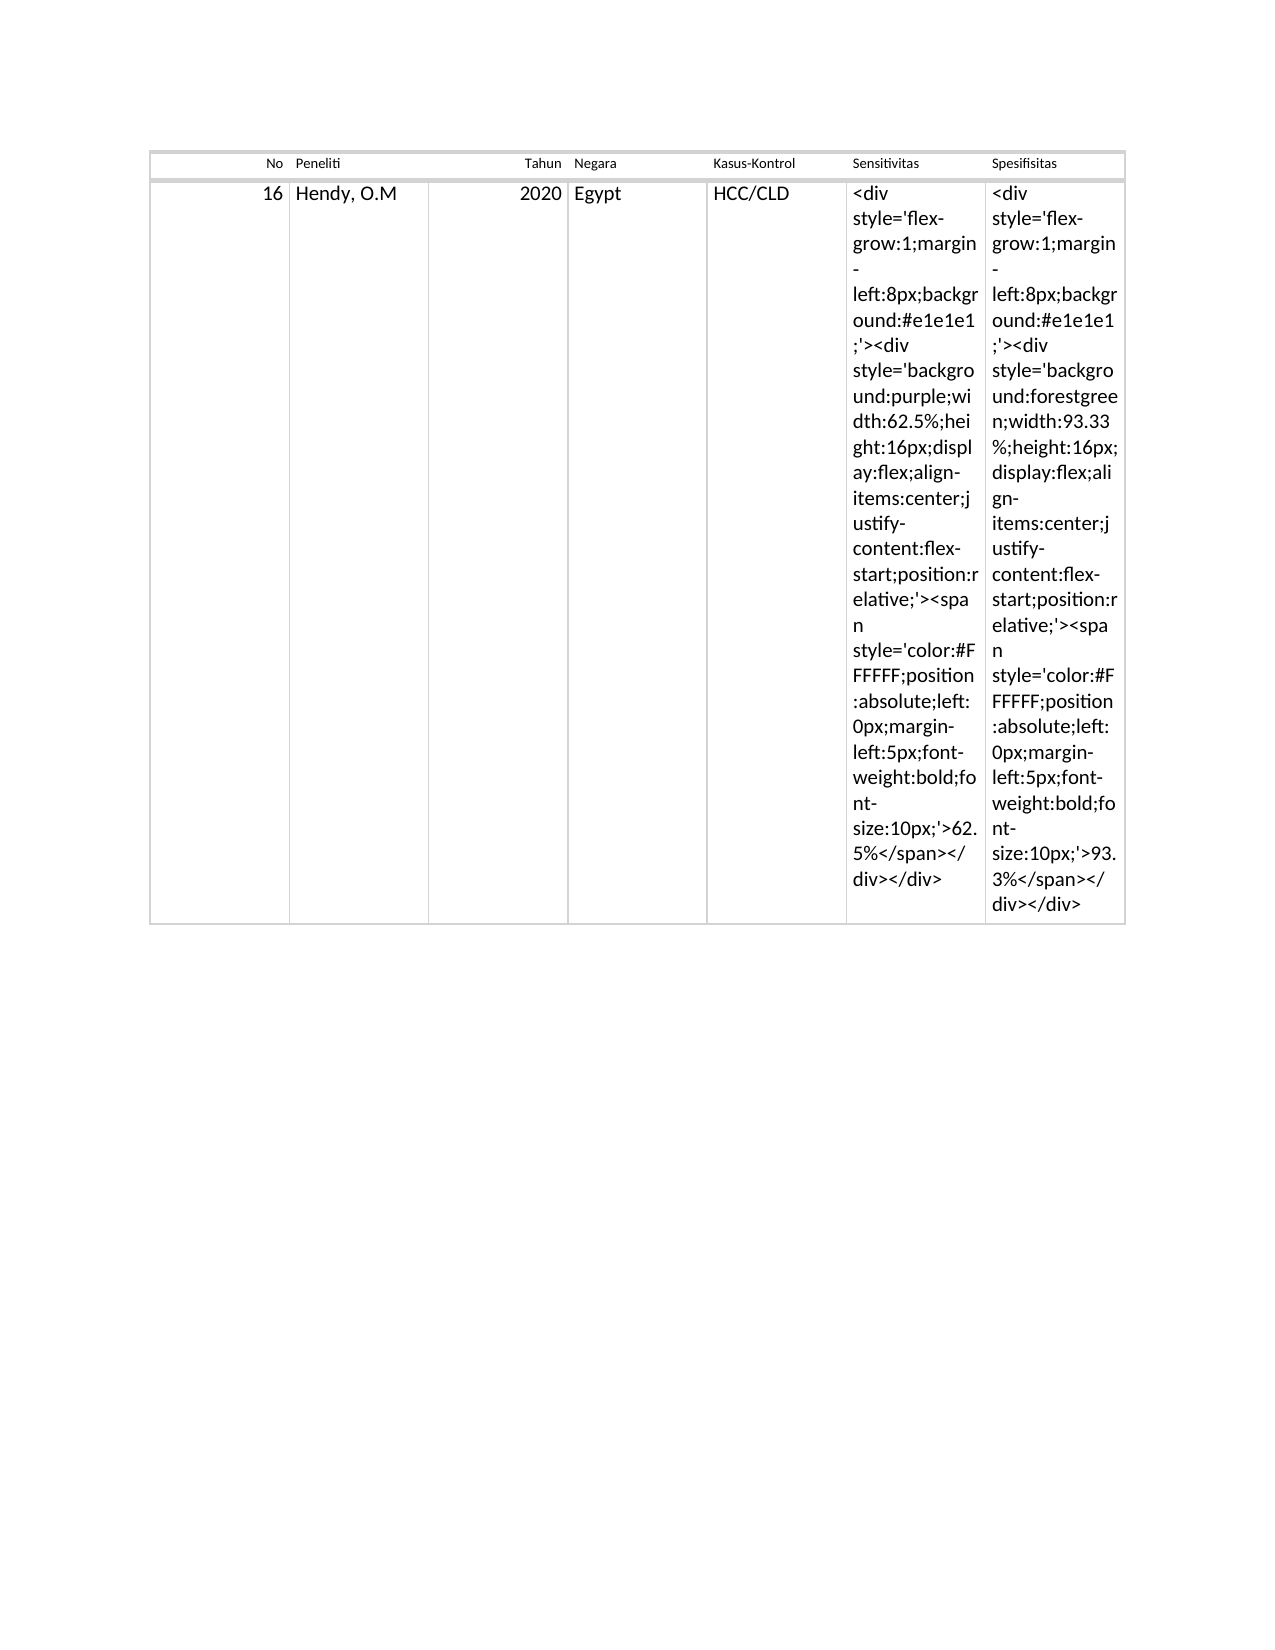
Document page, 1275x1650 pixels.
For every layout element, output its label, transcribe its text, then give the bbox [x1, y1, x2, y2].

table_header Sensitivitas [846, 154, 986, 178]
table_cell <div style='flex-grow:1;margin-left:8px;background:#e1e1e1;'><div style='background:purple;width:62.5%;height:16px;display:flex;align-items:center;justify-content:flex-start;position:relative;'><span style='color:#FFFFFF;position:absolute;left:0px;margin-left:5px;font-weight:bold;font-size:10px;'>62.5%</span></div></div> [847, 183, 985, 923]
table_cell Egypt [569, 183, 706, 923]
table_cell HCC/CLD [708, 183, 846, 923]
table_header Negara [568, 154, 707, 178]
table_header Kasus-Kontrol [707, 154, 846, 178]
table_header Spesifisitas [986, 154, 1124, 178]
table_cell 16 [151, 183, 289, 923]
table_header Tahun [429, 154, 568, 178]
table_cell Hendy, O.M [290, 183, 428, 923]
table_header Peneliti [289, 154, 428, 178]
table_header No [151, 154, 289, 178]
table_cell 2020 [429, 183, 567, 923]
table_cell <div style='flex-grow:1;margin-left:8px;background:#e1e1e1;'><div style='background:forestgreen;width:93.33%;height:16px;display:flex;align-items:center;justify-content:flex-start;position:relative;'><span style='color:#FFFFFF;position:absolute;left:0px;margin-left:5px;font-weight:bold;font-size:10px;'>93.3%</span></div></div> [986, 183, 1124, 923]
